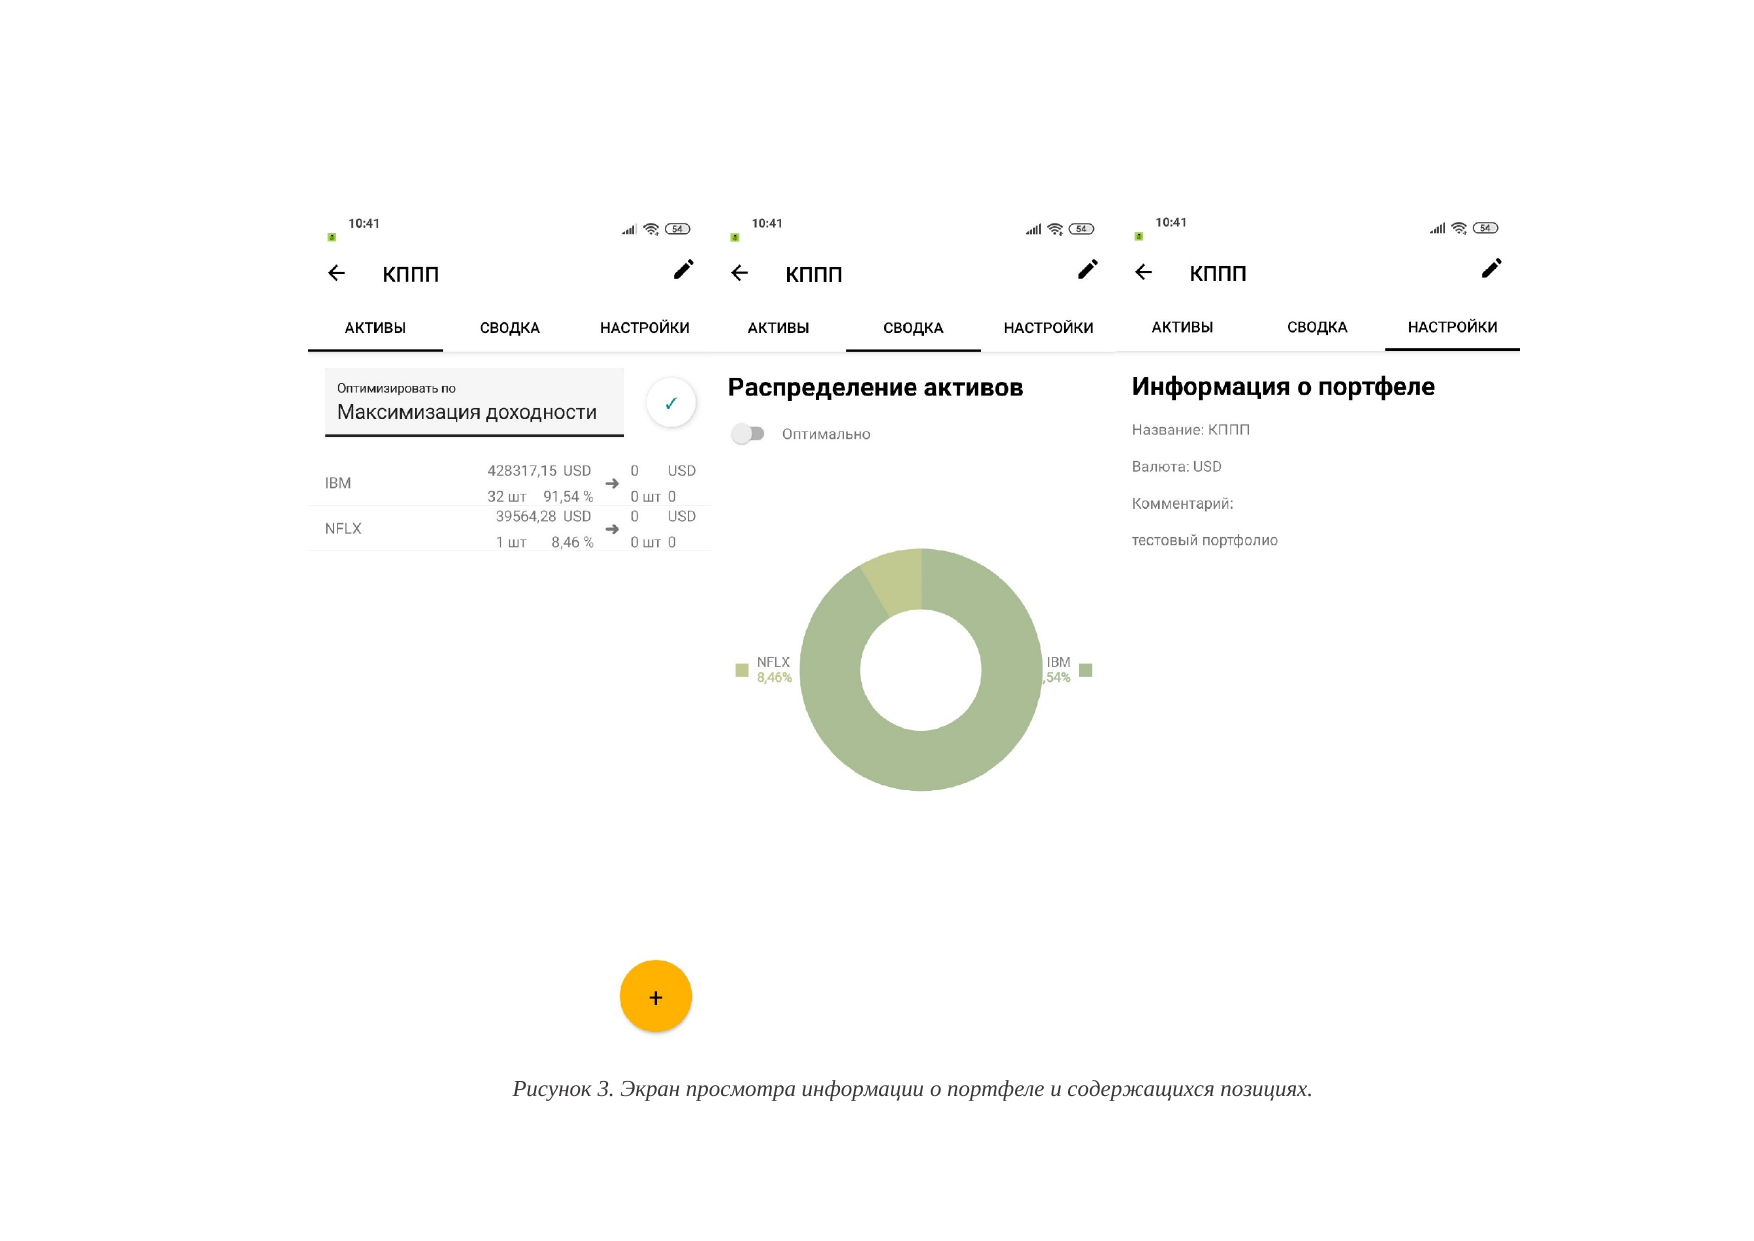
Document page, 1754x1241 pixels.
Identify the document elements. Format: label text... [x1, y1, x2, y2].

picture [308, 210, 1520, 1052]
text Рисунок 3. Экран просмотра информации о портфеле и содержащихся позициях. [118, 1075, 1636, 1101]
